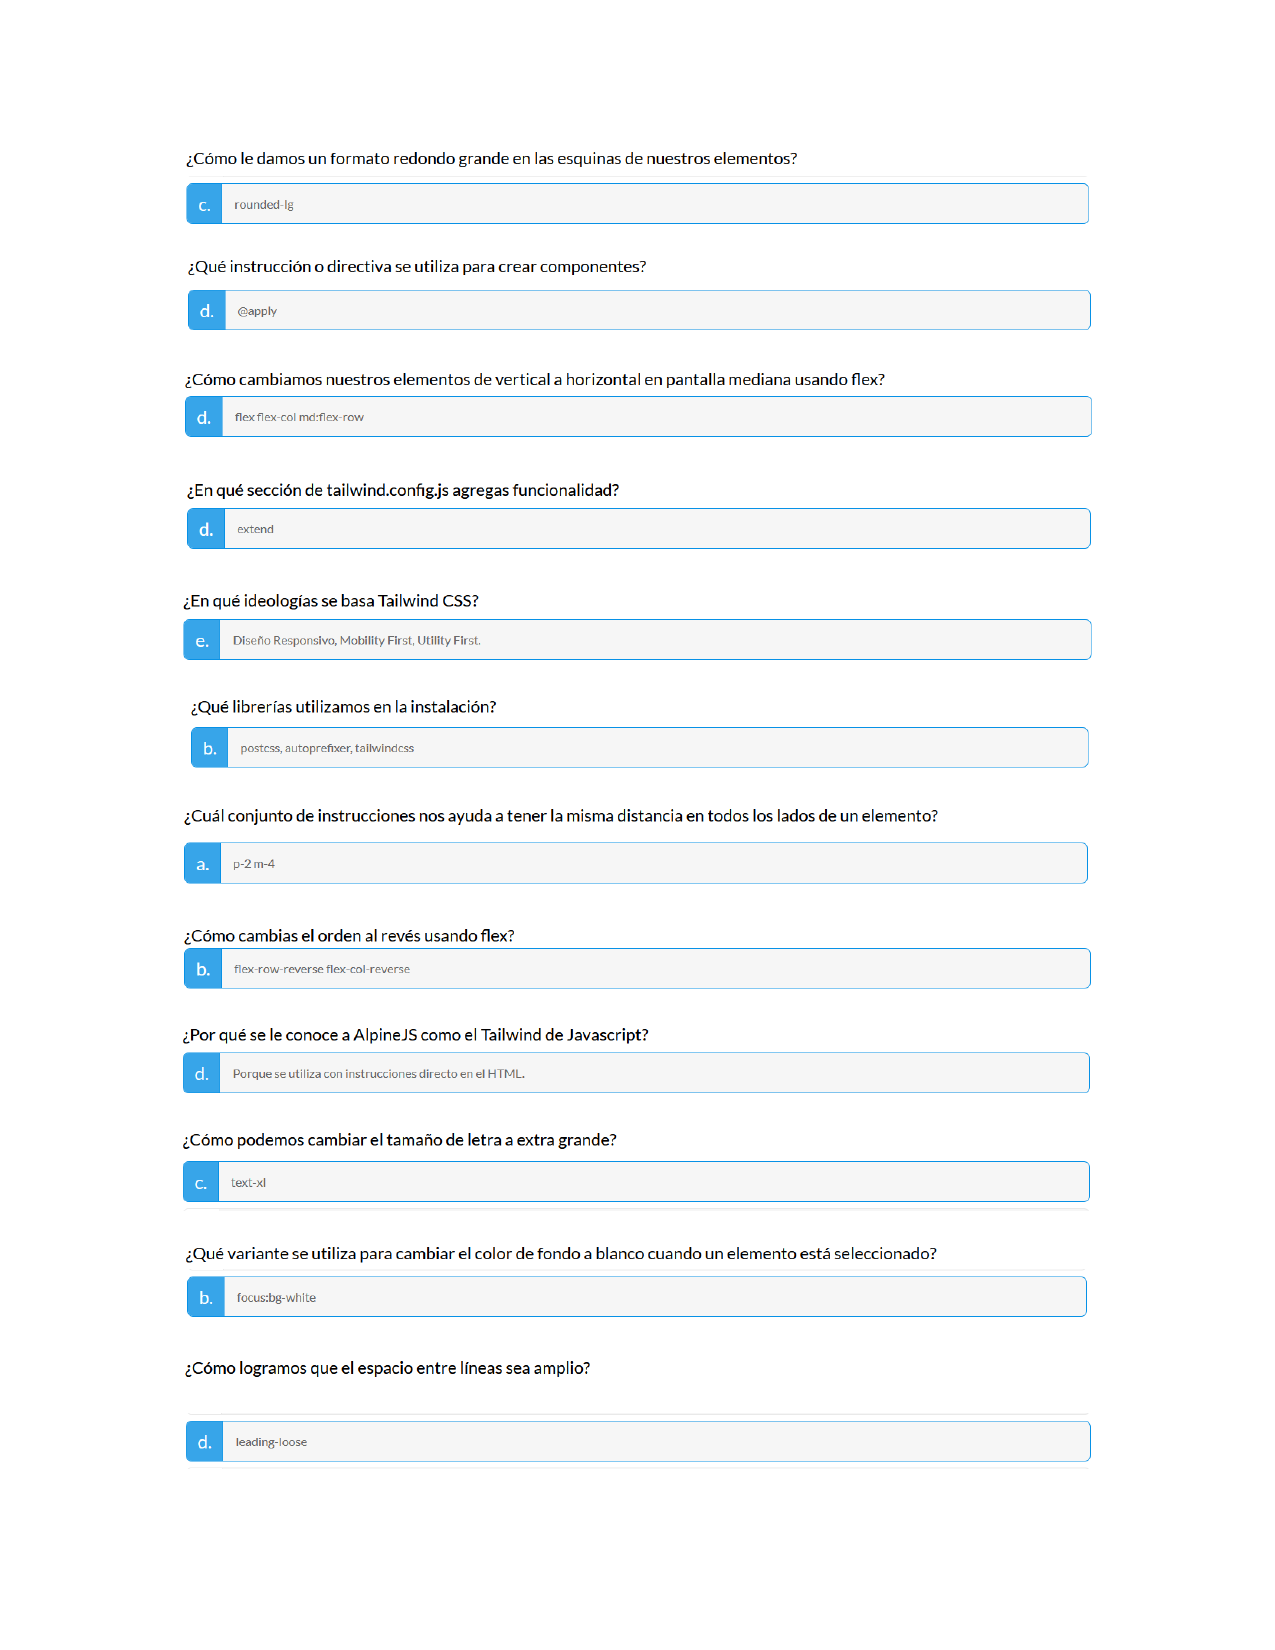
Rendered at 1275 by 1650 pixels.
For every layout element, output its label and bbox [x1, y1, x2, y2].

picture [177, 1351, 1098, 1385]
picture [177, 365, 1098, 392]
picture [177, 471, 1098, 552]
picture [177, 801, 1098, 887]
picture [177, 284, 1098, 336]
picture [177, 915, 1098, 993]
picture [177, 1239, 1098, 1323]
picture [177, 1126, 1098, 1211]
picture [177, 722, 1098, 773]
picture [177, 693, 1098, 719]
picture [177, 147, 1098, 170]
picture [177, 1021, 1098, 1097]
picture [177, 393, 1098, 443]
picture [177, 580, 1098, 665]
picture [177, 1413, 1098, 1469]
picture [177, 255, 1098, 279]
picture [177, 176, 1098, 227]
